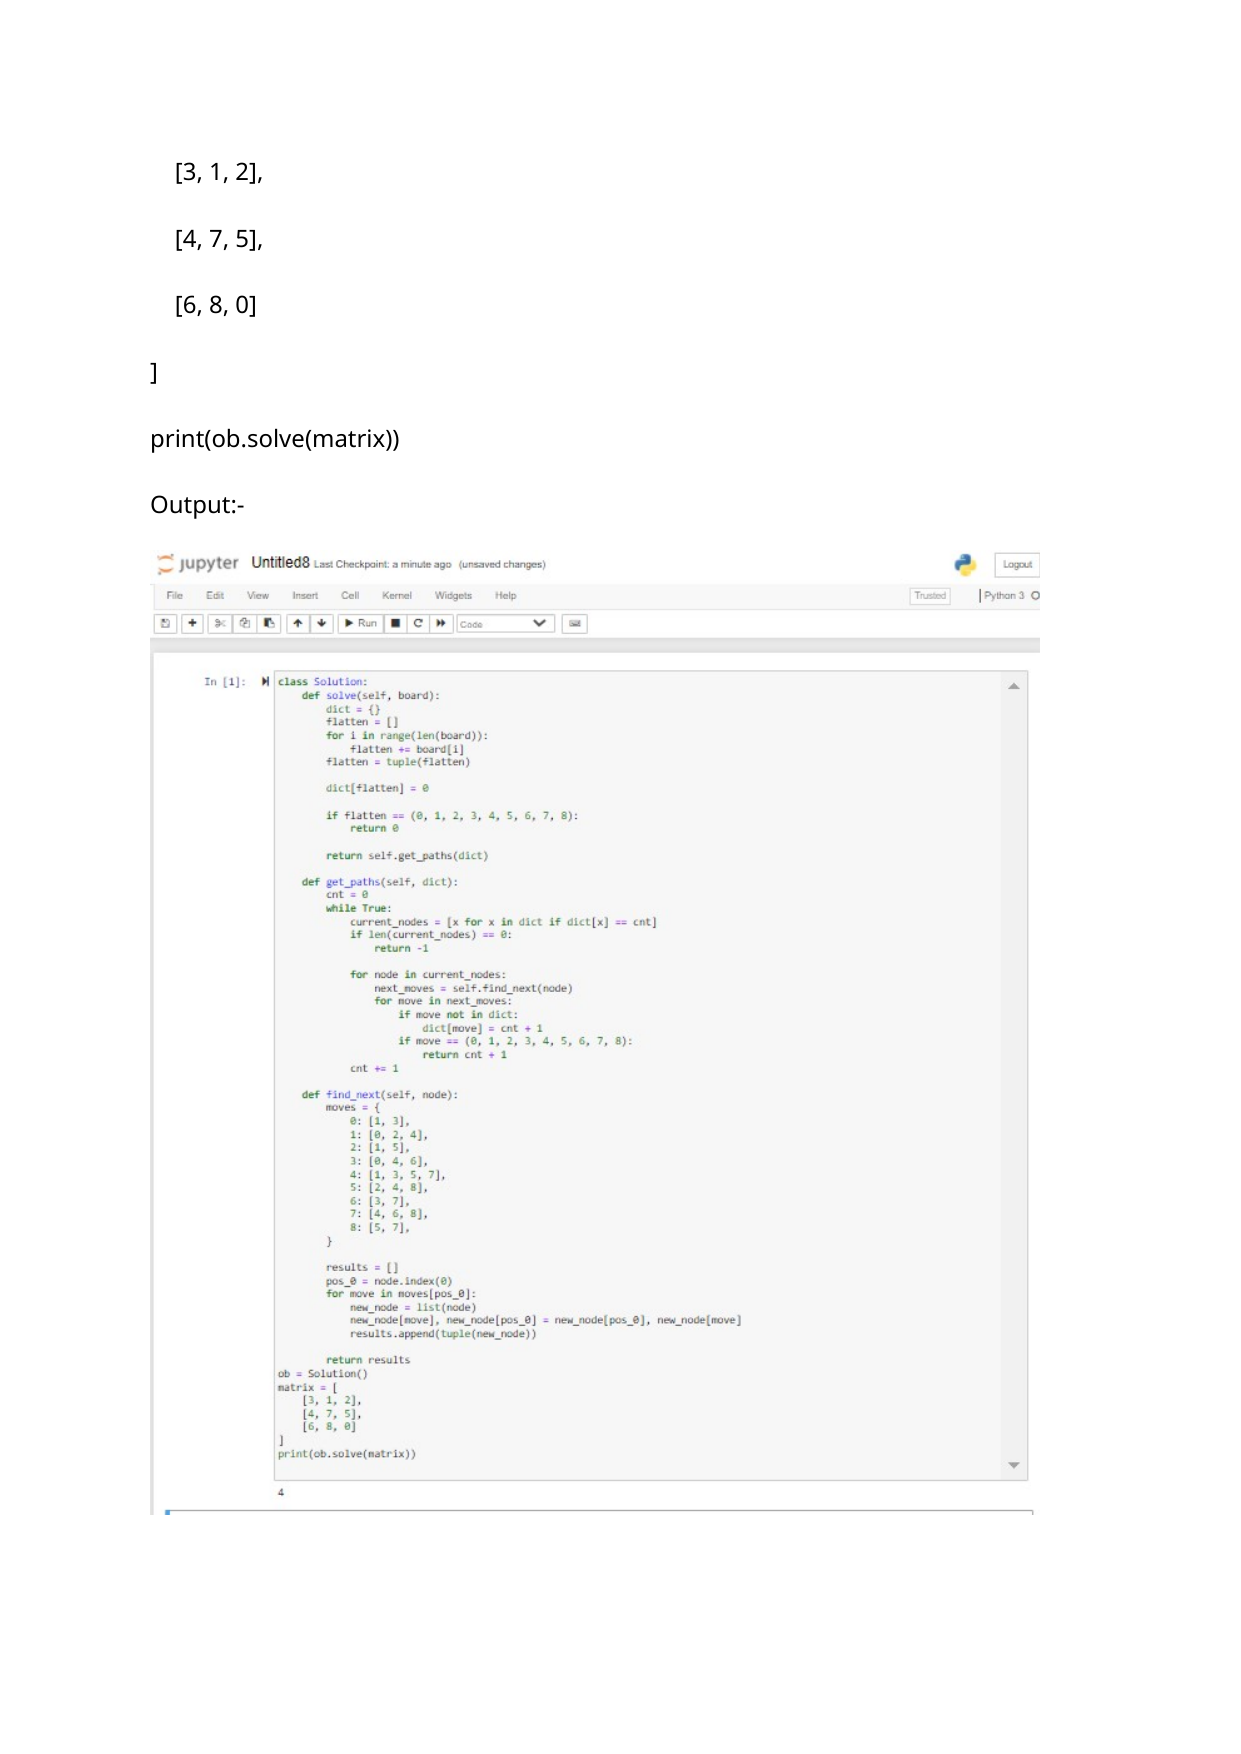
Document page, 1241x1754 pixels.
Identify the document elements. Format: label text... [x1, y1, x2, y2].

text [4, 7, 5], [150, 217, 1090, 254]
picture [150, 550, 1040, 1515]
text [6, 8, 0] [150, 283, 1090, 321]
text print(ob.solve(matrix)) [150, 417, 1090, 454]
text ] [150, 350, 1090, 387]
text Output:- [150, 483, 1090, 521]
text [3, 1, 2], [150, 150, 1090, 187]
